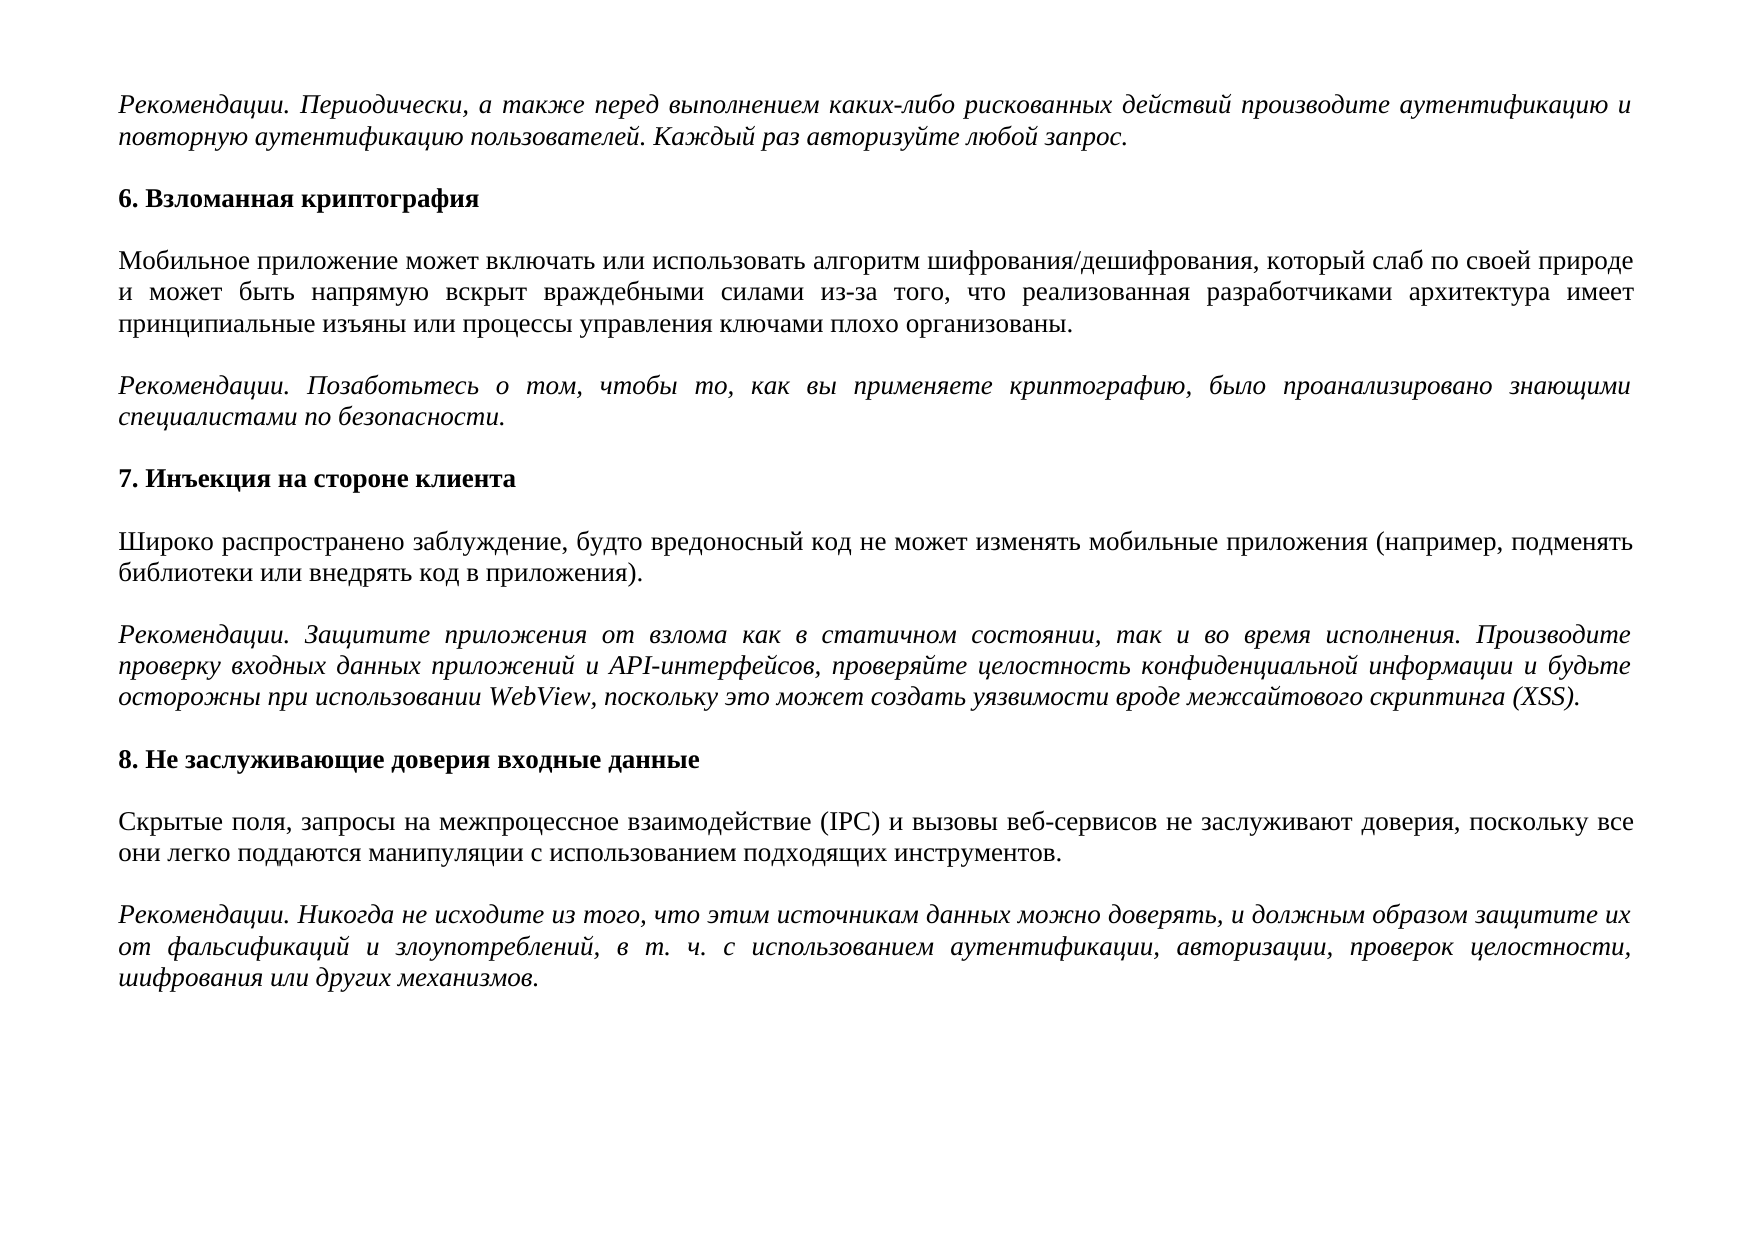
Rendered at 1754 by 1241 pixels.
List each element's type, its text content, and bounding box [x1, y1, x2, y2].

text 6. Взломанная криптография [118, 182, 1636, 213]
text Широко распространено заблуждение, будто вредоносный код не может изменять мобильные приложения (например, подменять библиотеки или внедрять код в приложения). [118, 525, 1636, 587]
text Рекомендации. Никогда не исходите из того, что этим источникам данных можно доверять, и должным образом защитите их от фальсификаций и злоупотреблений, в т. ч. с использованием аутентификации, авторизации, проверок целостности, шифрования или других механизмов. [118, 898, 1636, 992]
text Мобильное приложение может включать или использовать алгоритм шифрования/дешифрования, который слаб по своей природе и может быть напрямую вскрыт враждебными силами из-за того, что реализованная разработчиками архитектура имеет принципиальные изъяны или процессы управления ключами плохо организованы. [118, 244, 1636, 338]
text Рекомендации. Периодически, а также перед выполнением каких-либо рискованных действий производите аутентификацию и повторную аутентификацию пользователей. Каждый раз авторизуйте любой запрос. [118, 89, 1636, 151]
text 8. Не заслуживающие доверия входные данные [118, 743, 1636, 774]
text 7. Инъекция на стороне клиента [118, 462, 1636, 493]
text Рекомендации. Защитите приложения от взлома как в статичном состоянии, так и во время исполнения. Производите проверку входных данных приложений и API-интерфейсов, проверяйте целостность конфиденциальной информации и будьте осторожны при использовании WebView, поскольку это может создать уязвимости вроде межсайтового скриптинга (XSS). [118, 618, 1636, 712]
text Скрытые поля, запросы на межпроцессное взаимодействие (IPC) и вызовы веб-сервисов не заслуживают доверия, поскольку все они легко поддаются манипуляции с использованием подходящих инструментов. [118, 805, 1636, 867]
text Рекомендации. Позаботьтесь о том, чтобы то, как вы применяете криптографию, было проанализировано знающими специалистами по безопасности. [118, 369, 1636, 431]
